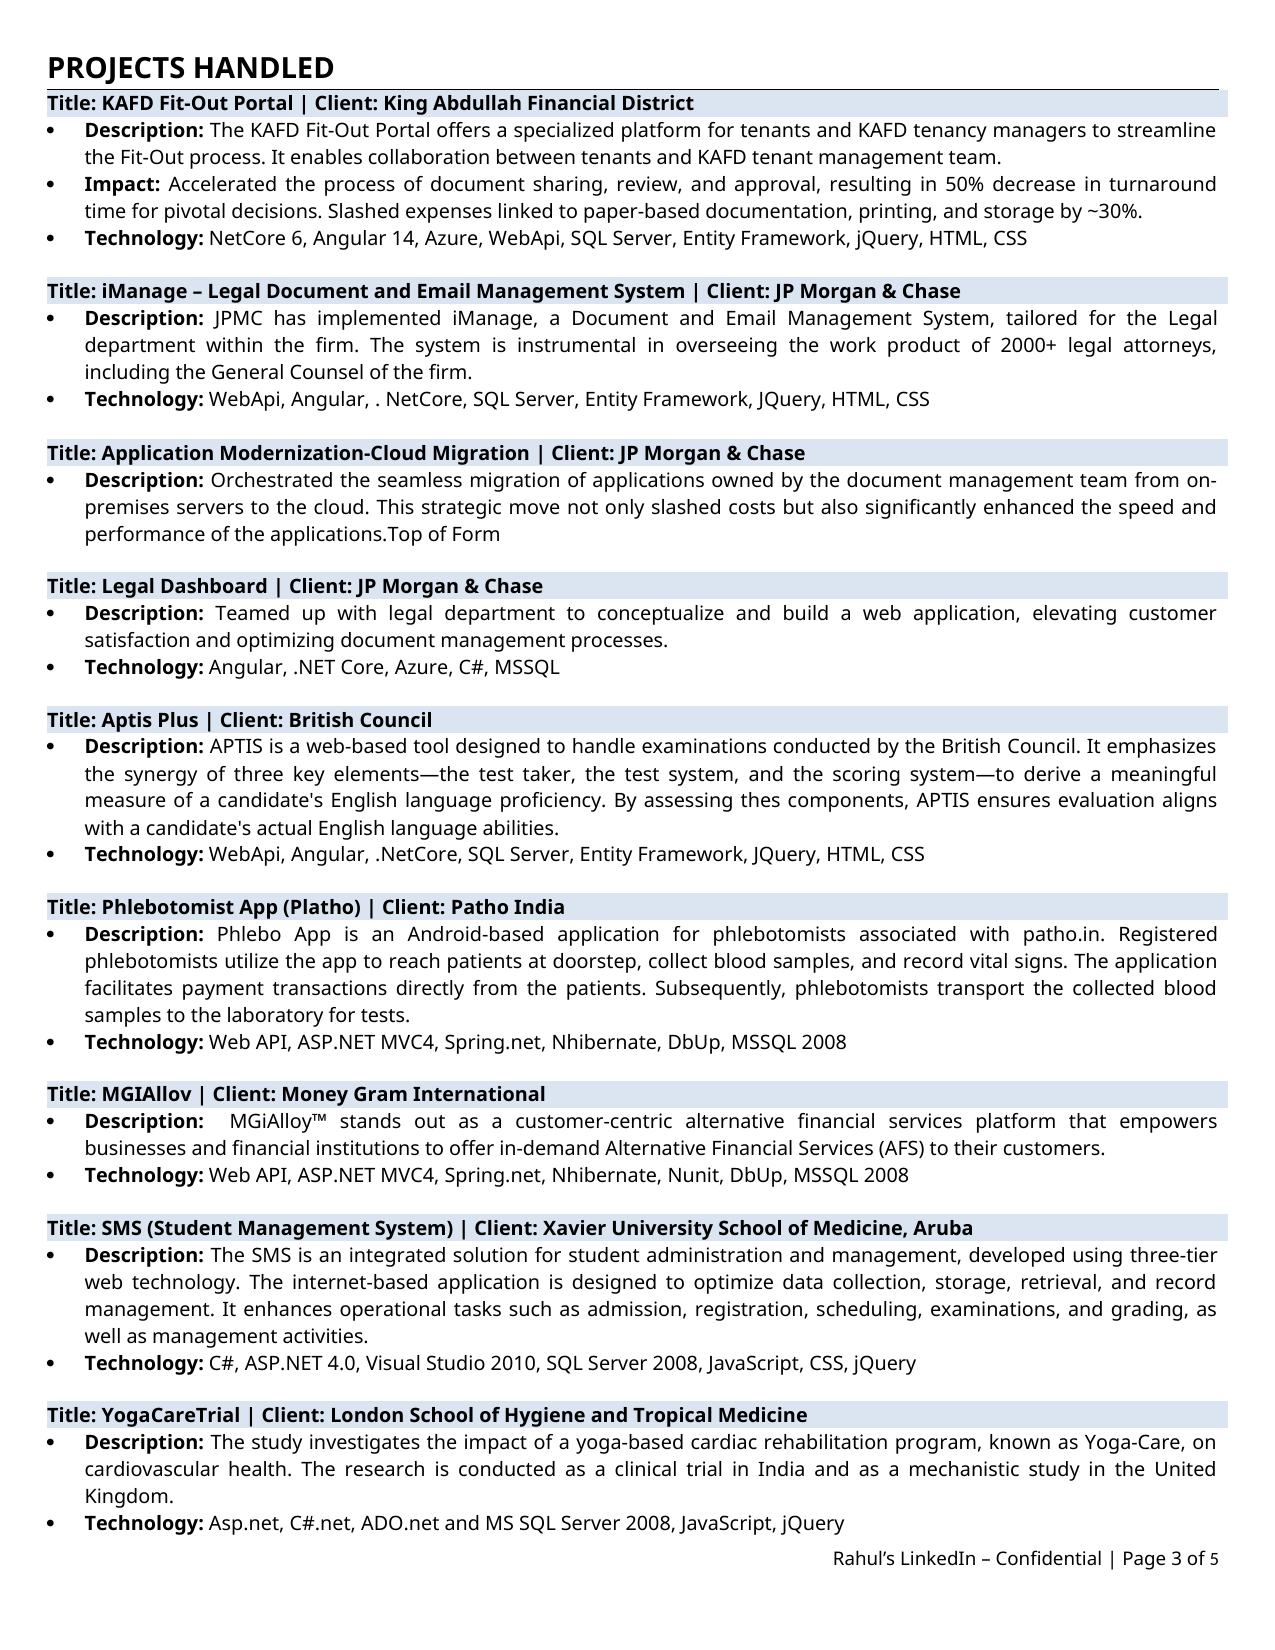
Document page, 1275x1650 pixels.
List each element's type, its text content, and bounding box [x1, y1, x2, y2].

text Title: Phlebotomist App (Platho) | Client: Patho India [47, 893, 1228, 920]
list Description: JPMC has implemented iManage, a Document and Email Management System, tailored for the Legal department within the firm. The system is instrumental in overseeing the work product of 2000+ legal attorneys, including the General Counsel of the firm. [47, 304, 1219, 385]
list Description: Teamed up with legal department to conceptualize and build a web application, elevating customer satisfaction and optimizing document management processes. [47, 599, 1219, 653]
list Description: The SMS is an integrated solution for student administration and management, developed using three-tier web technology. The internet-based application is designed to optimize data collection, storage, retrieval, and record management. It enhances operational tasks such as admission, registration, scheduling, examinations, and grading, as well as management activities. [47, 1241, 1219, 1349]
list Description: Phlebo App is an Android-based application for phlebotomists associated with patho.in. Registered phlebotomists utilize the app to reach patients at doorstep, collect blood samples, and record vital signs. The application facilitates payment transactions directly from the patients. Subsequently, phlebotomists transport the collected blood samples to the laboratory for tests. [47, 920, 1219, 1028]
text Title: iManage – Legal Document and Email Management System | Client: JP Morgan & Chase [47, 277, 1228, 304]
list Technology: Web API, ASP.NET MVC4, Spring.net, Nhibernate, DbUp, MSSQL 2008 [47, 1028, 1219, 1055]
list Description: The KAFD Fit-Out Portal offers a specialized platform for tenants and KAFD tenancy managers to streamline the Fit-Out process. It enables collaboration between tenants and KAFD tenant management team. [47, 117, 1219, 171]
list Impact: Accelerated the process of document sharing, review, and approval, resulting in 50% decrease in turnaround time for pivotal decisions. Slashed expenses linked to paper-based documentation, printing, and storage by ~30%. [47, 171, 1219, 224]
list Description: The study investigates the impact of a yoga-based cardiac rehabilitation program, known as Yoga-Care, on cardiovascular health. The research is conducted as a clinical trial in India and as a mechanistic study in the United Kingdom. [47, 1428, 1219, 1509]
list Technology: Angular, .NET Core, Azure, C#, MSSQL [47, 653, 1219, 680]
list Description: APTIS is a web-based tool designed to handle examinations conducted by the British Council. It emphasizes the synergy of three key elements—the test taker, the test system, and the scoring system—to derive a meaningful measure of a candidate's English language proficiency. By assessing thes components, APTIS ensures evaluation aligns with a candidate's actual English language abilities. [47, 733, 1219, 841]
text Title: YogaCareTrial | Client: London School of Hygiene and Tropical Medicine [47, 1401, 1228, 1428]
text Title: Application Modernization-Cloud Migration | Client: JP Morgan & Chase [47, 439, 1228, 466]
list Description: Orchestrated the seamless migration of applications owned by the document management team from on-premises servers to the cloud. This strategic move not only slashed costs but also significantly enhanced the speed and performance of the applications.Top of Form [47, 466, 1219, 547]
text Title: Aptis Plus | Client: British Council [47, 706, 1228, 733]
list Technology: C#, ASP.NET 4.0, Visual Studio 2010, SQL Server 2008, JavaScript, CSS, jQuery [47, 1349, 1219, 1376]
text Title: Legal Dashboard | Client: JP Morgan & Chase [47, 572, 1228, 599]
list Technology: Web API, ASP.NET MVC4, Spring.net, Nhibernate, Nunit, DbUp, MSSQL 2008 [47, 1162, 1219, 1188]
list Technology: WebApi, Angular, .NetCore, SQL Server, Entity Framework, JQuery, HTML, CSS [47, 841, 1219, 868]
list Description: MGiAlloy™ stands out as a customer-centric alternative financial services platform that empowers businesses and financial institutions to offer in-demand Alternative Financial Services (AFS) to their customers. [47, 1108, 1219, 1162]
text Title: SMS (Student Management System) | Client: Xavier University School of Medicine, Aruba [47, 1214, 1228, 1241]
text Title: MGIAllov | Client: Money Gram International [47, 1081, 1228, 1108]
text Title: KAFD Fit-Out Portal | Client: King Abdullah Financial District [47, 90, 1228, 117]
list Technology: Asp.net, C#.net, ADO.net and MS SQL Server 2008, JavaScript, jQuery [47, 1509, 1219, 1536]
list Technology: NetCore 6, Angular 14, Azure, WebApi, SQL Server, Entity Framework, jQuery, HTML, CSS [47, 224, 1219, 252]
text PROJECTS HANDLED [47, 47, 1219, 89]
list Technology: WebApi, Angular, . NetCore, SQL Server, Entity Framework, JQuery, HTML, CSS [47, 385, 1219, 412]
